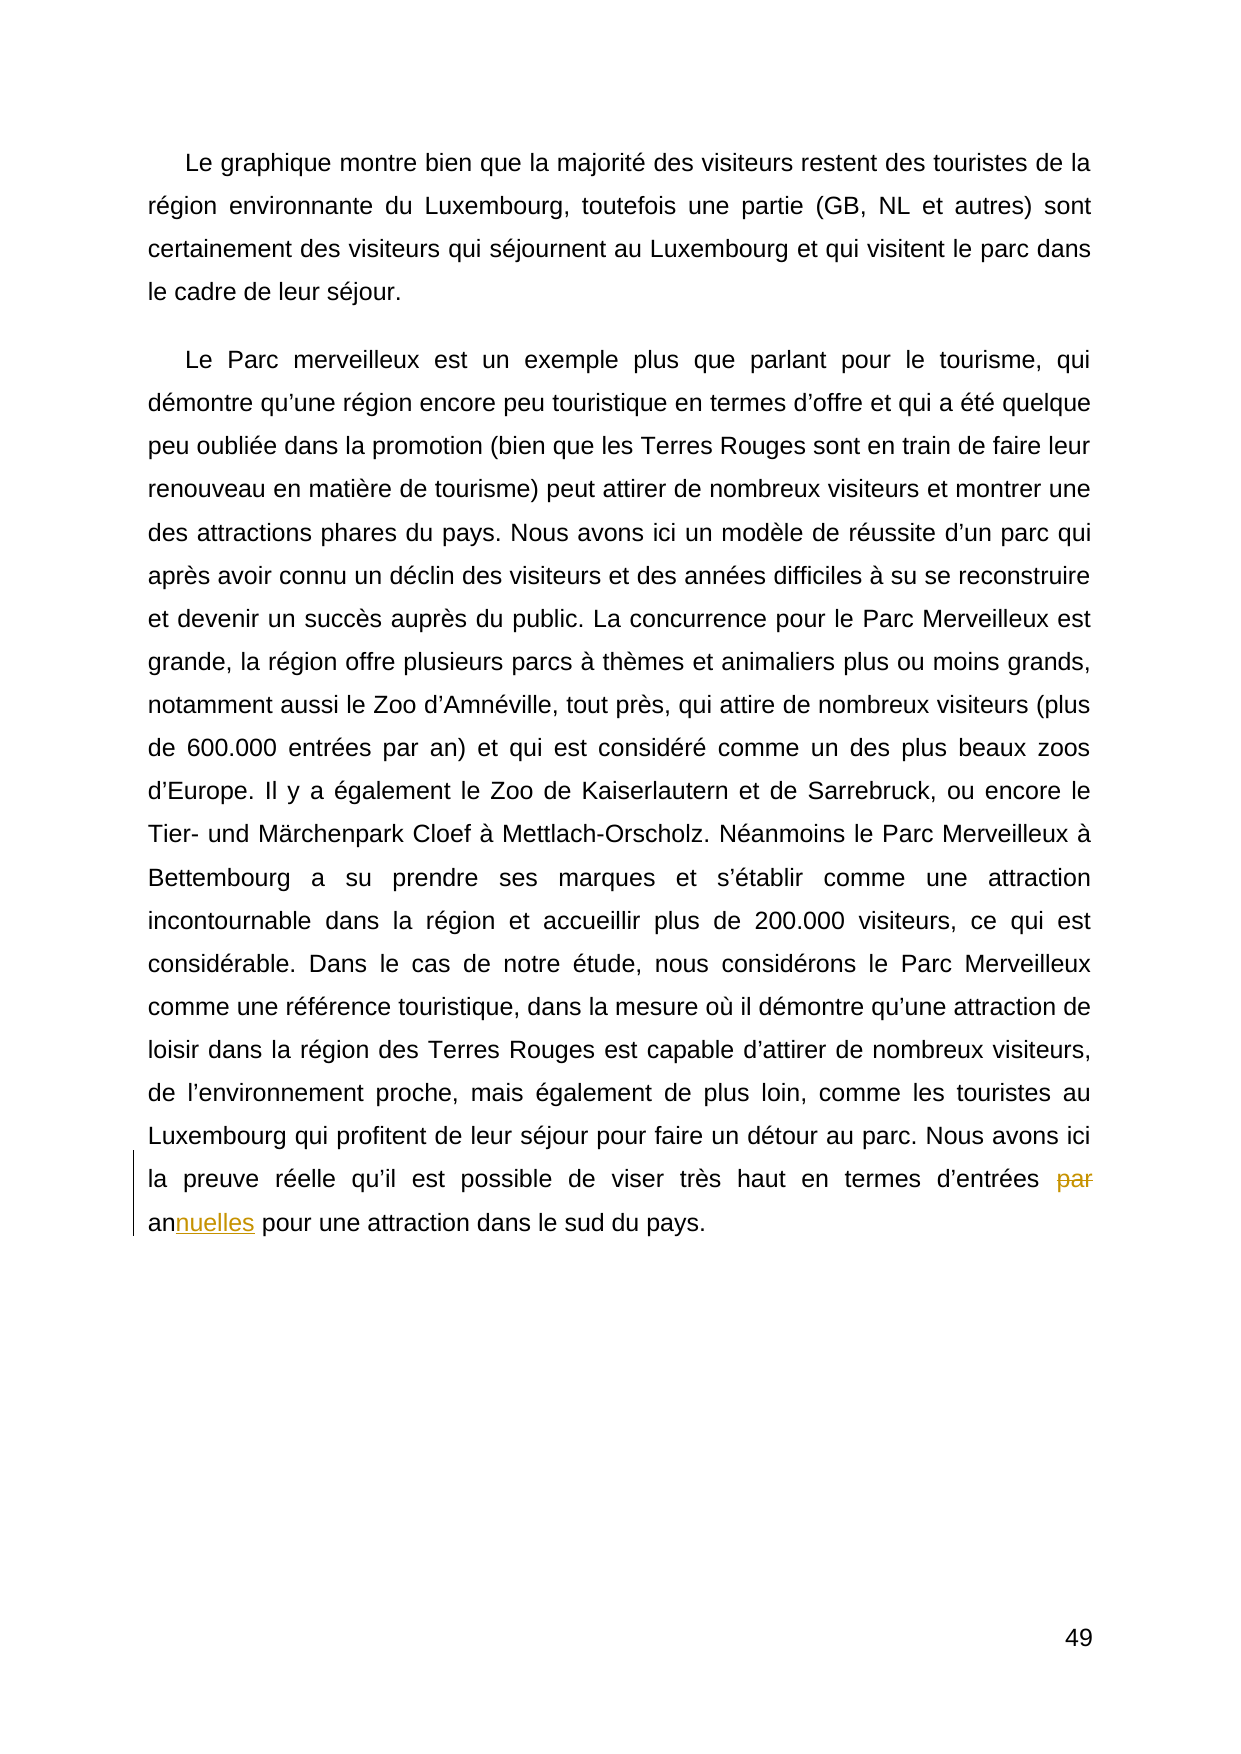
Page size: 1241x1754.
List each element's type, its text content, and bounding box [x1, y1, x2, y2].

text Le Parc merveilleux est un exemple plus que parlant pour le tourisme, qui démontre qu’une région encore peu touristique en termes d’offre et qui a été quelque peu oubliée dans la promotion (bien que les Terres Rouges sont en train de faire leur renouveau en matière de tourisme) peut attirer de nombreux visiteurs et montrer une des attractions phares du pays. Nous avons ici un modèle de réussite d’un parc qui après avoir connu un déclin des visiteurs et des années difficiles à su se reconstruire et devenir un succès auprès du public. La concurrence pour le Parc Merveilleux est grande, la région offre plusieurs parcs à thèmes et animaliers plus ou moins grands, notamment aussi le Zoo d’Amnéville, tout près, qui attire de nombreux visiteurs (plus de 600.000 entrées par an) et qui est considéré comme un des plus beaux zoos d’Europe. Il y a également le Zoo de Kaiserlautern et de Sarrebruck, ou encore le Tier- und Märchenpark Cloef à Mettlach-Orscholz. Néanmoins le Parc Merveilleux à Bettembourg a su prendre ses marques et s’établir comme une attraction incontournable dans la région et accueillir plus de 200.000 visiteurs, ce qui est considérable. Dans le cas de notre étude, nous considérons le Parc Merveilleux comme une référence touristique, dans la mesure où il démontre qu’une attraction de loisir dans la région des Terres Rouges est capable d’attirer de nombreux visiteurs, de l’environnement proche, mais également de plus loin, comme les touristes au Luxembourg qui profitent de leur séjour pour faire un détour au parc. Nous avons ici la preuve réelle qu’il est possible de viser très haut en termes d’entrées an pour une attraction dans le sud du pays. [148, 345, 1093, 1236]
text Le graphique montre bien que la majorité des visiteurs restent des touristes de la région environnante du Luxembourg, toutefois une partie (GB, NL et autres) sont certainement des visiteurs qui séjournent au Luxembourg et qui visitent le parc dans le cadre de leur séjour. [148, 148, 1093, 306]
